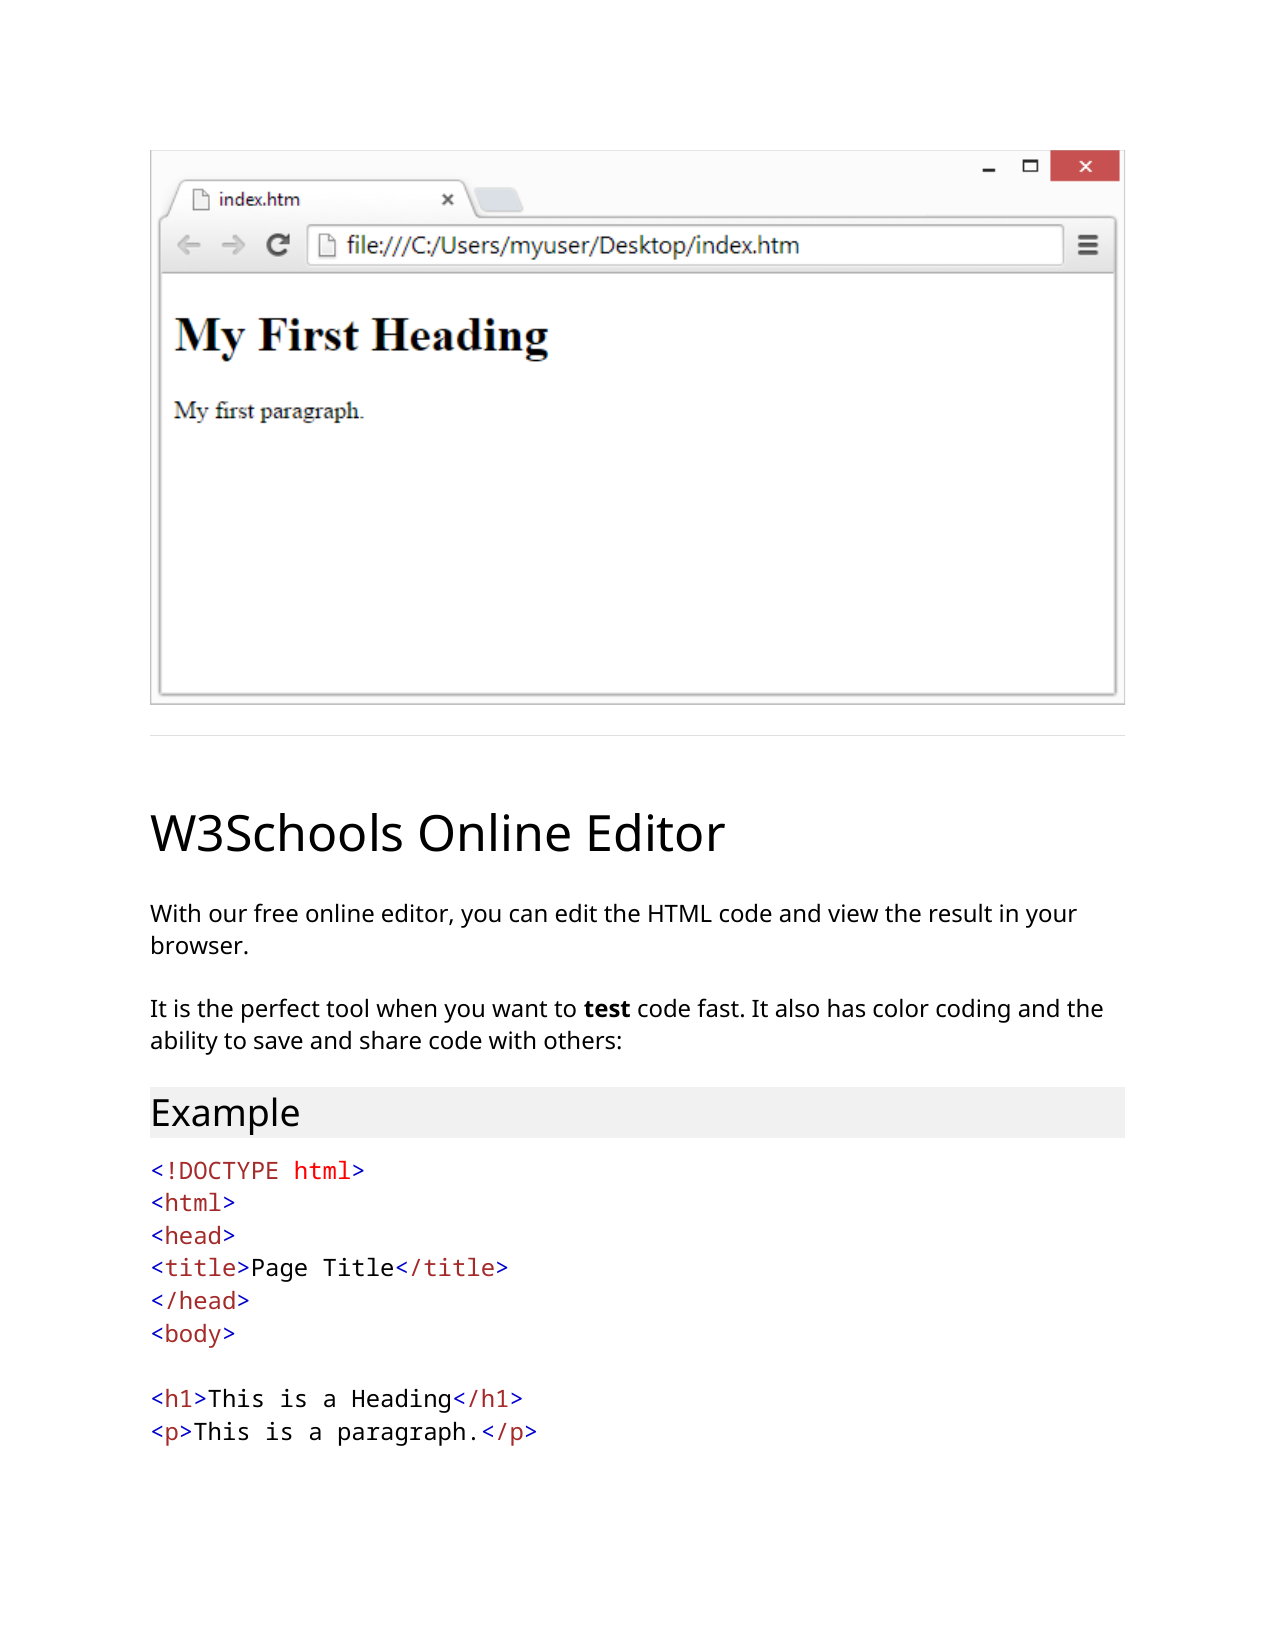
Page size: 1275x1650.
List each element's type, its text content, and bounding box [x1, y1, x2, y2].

text W3Schools Online Editor [150, 798, 1125, 866]
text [150, 1153, 1125, 1479]
picture [150, 150, 1125, 705]
text Example [150, 1087, 1125, 1138]
text It is the perfect tool when you want to test code fast. It also has color coding and the ability to save and share code with others: [150, 992, 1125, 1057]
text With our free online editor, you can edit the HTML code and view the result in your browser. [150, 896, 1125, 962]
